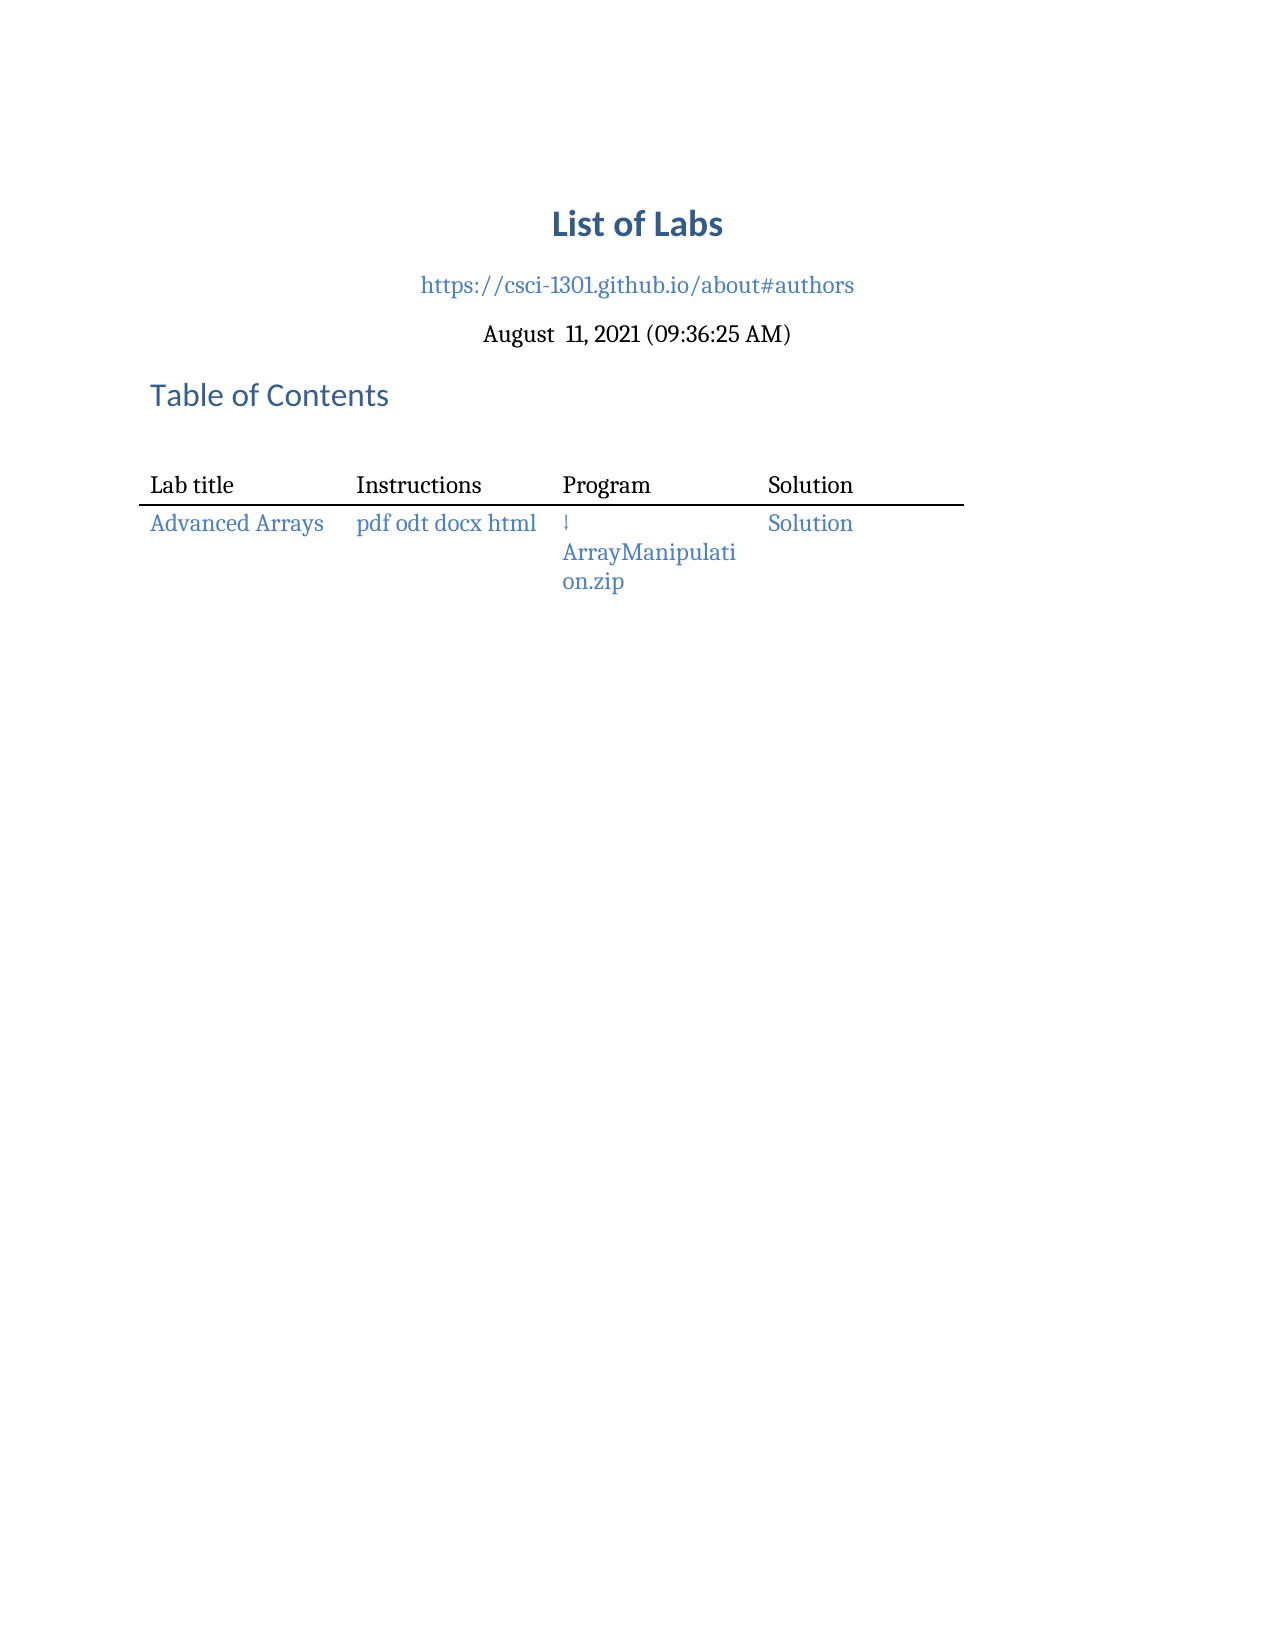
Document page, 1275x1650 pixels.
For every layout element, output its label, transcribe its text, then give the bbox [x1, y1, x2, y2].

table_cell ↓ ArrayManipulation.zip [551, 506, 757, 599]
table_cell Solution [758, 506, 964, 599]
text August 11, 2021 (09:36:25 AM) [150, 320, 1125, 349]
table_header Lab title [139, 468, 345, 504]
title List of Labs [150, 200, 1125, 246]
table_cell Advanced Arrays [139, 506, 345, 599]
table_header Program [551, 468, 757, 504]
table_header Solution [758, 468, 964, 504]
text https://csci-1301.github.io/about#authors [150, 271, 1125, 299]
table_header Instructions [345, 468, 551, 504]
table_cell pdf odt docx html [345, 506, 551, 599]
